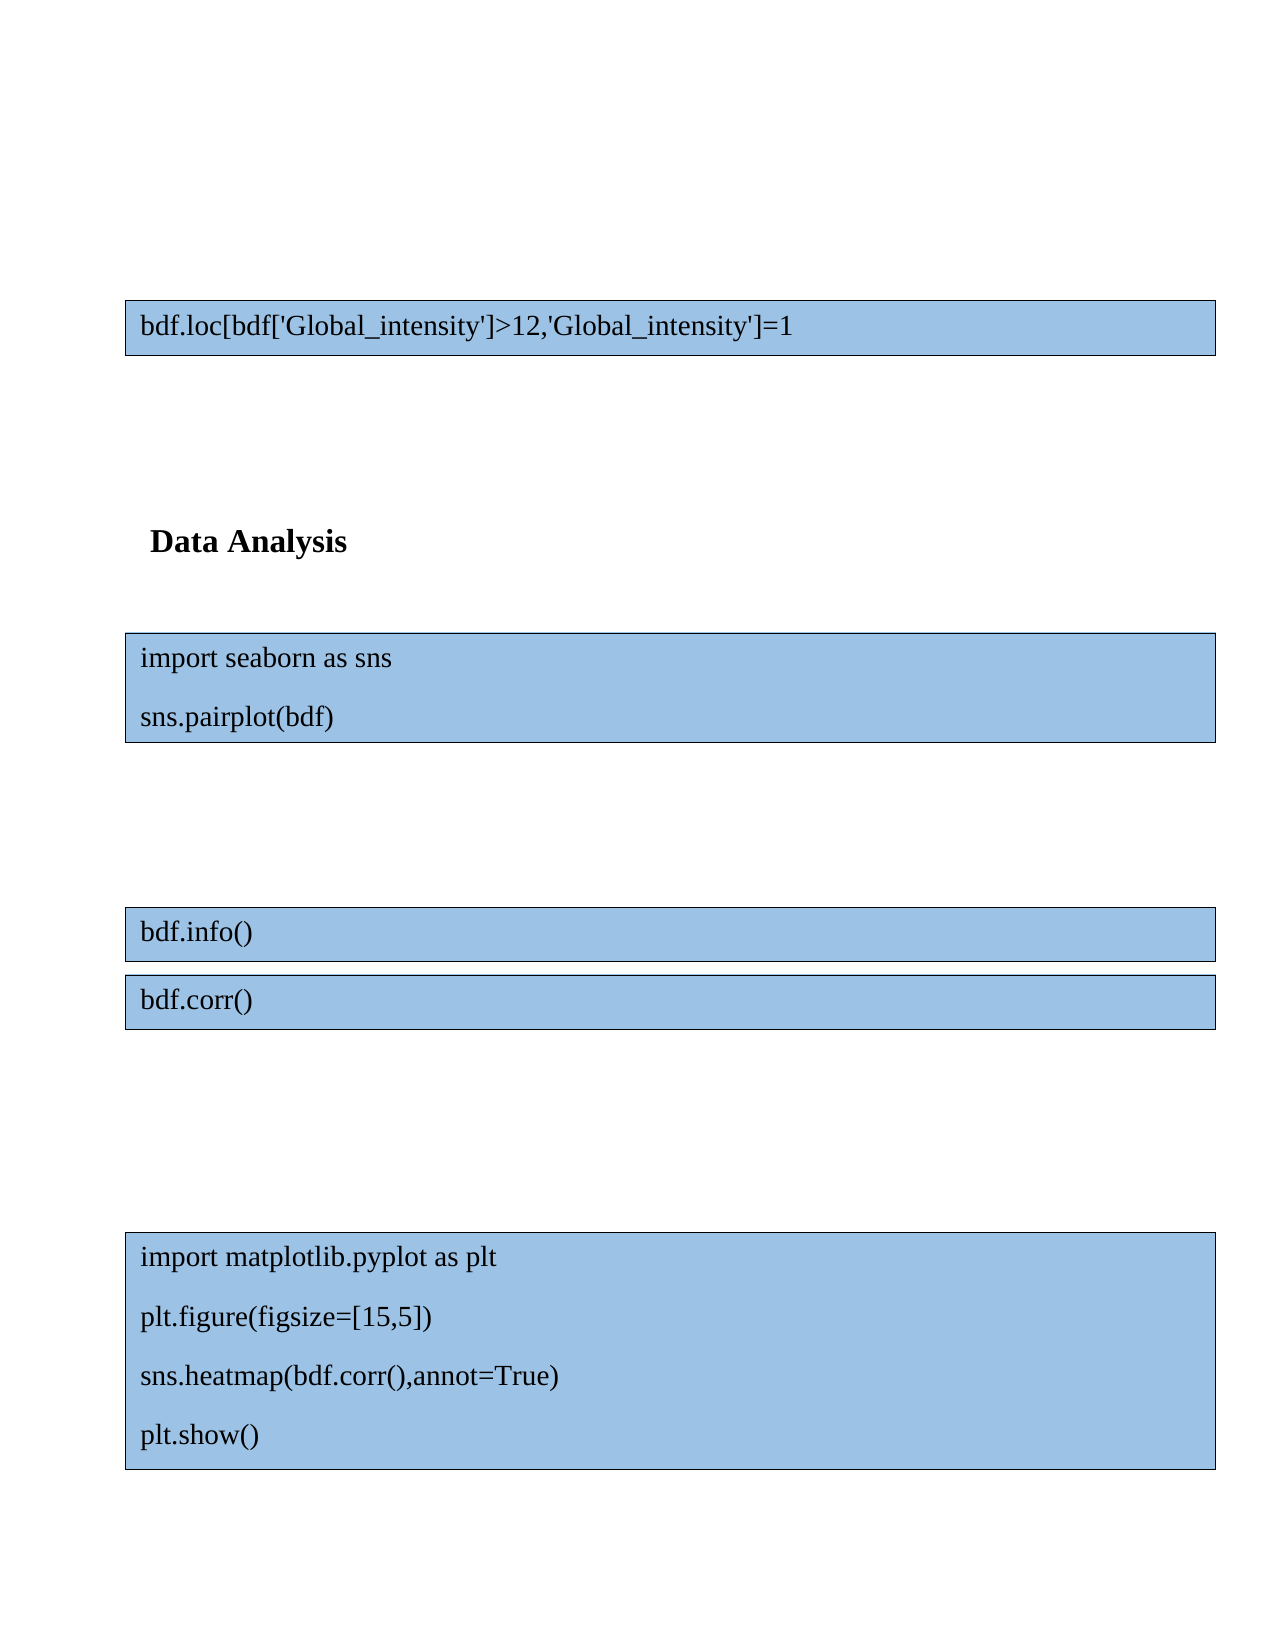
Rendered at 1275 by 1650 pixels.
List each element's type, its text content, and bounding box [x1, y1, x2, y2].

text Data Analysis [150, 521, 1125, 559]
